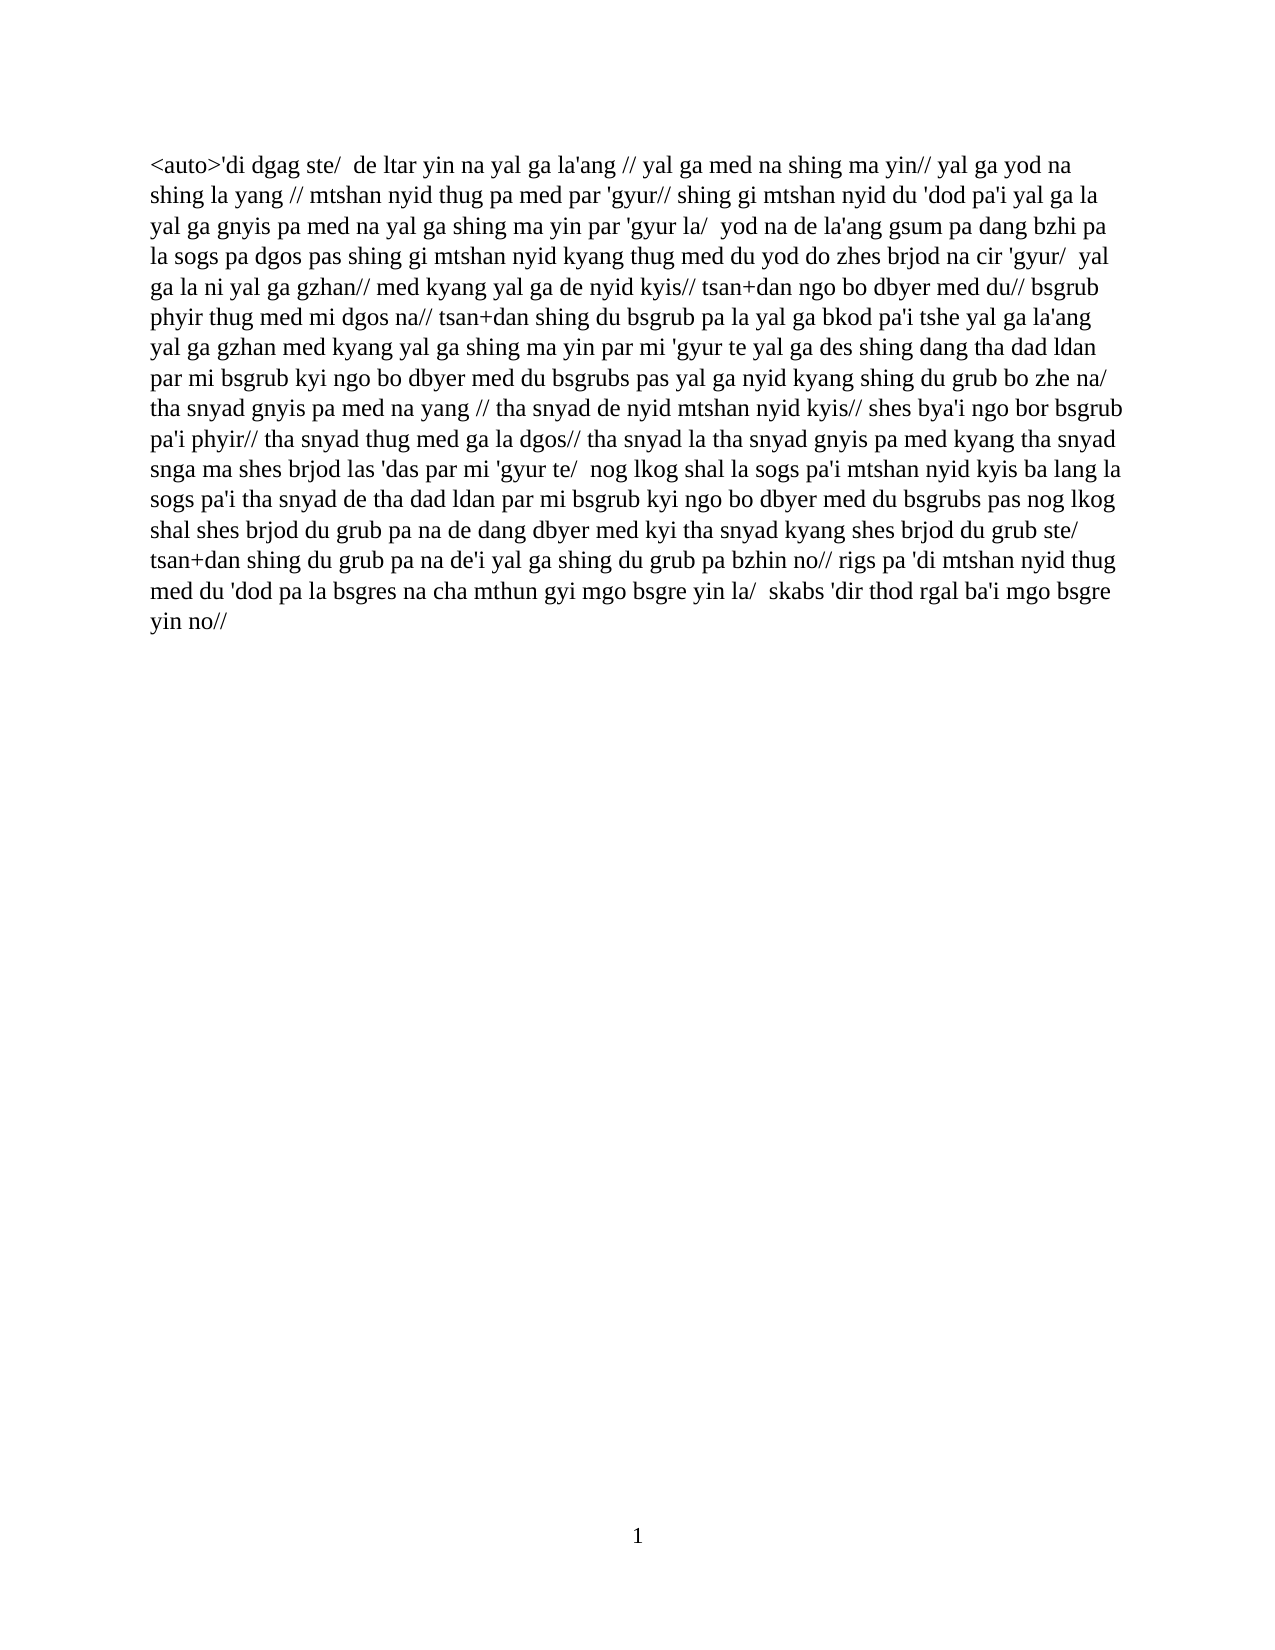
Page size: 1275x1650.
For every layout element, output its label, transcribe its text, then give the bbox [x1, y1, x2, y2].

text <auto>'di dgag ste/ de ltar yin na yal ga la'ang // yal ga med na shing ma yin// yal ga yod na shing la yang // mtshan nyid thug pa med par 'gyur// shing gi mtshan nyid du 'dod pa'i yal ga la yal ga gnyis pa med na yal ga shing ma yin par 'gyur la/ yod na de la'ang gsum pa dang bzhi pa la sogs pa dgos pas shing gi mtshan nyid kyang thug med du yod do zhes brjod na cir 'gyur/ yal ga la ni yal ga gzhan// med kyang yal ga de nyid kyis// tsan+dan ngo bo dbyer med du// bsgrub phyir thug med mi dgos na// tsan+dan shing du bsgrub pa la yal ga bkod pa'i tshe yal ga la'ang yal ga gzhan med kyang yal ga shing ma yin par mi 'gyur te yal ga des shing dang tha dad ldan par mi bsgrub kyi ngo bo dbyer med du bsgrubs pas yal ga nyid kyang shing du grub bo zhe na/ tha snyad gnyis pa med na yang // tha snyad de nyid mtshan nyid kyis// shes bya'i ngo bor bsgrub pa'i phyir// tha snyad thug med ga la dgos// tha snyad la tha snyad gnyis pa med kyang tha snyad snga ma shes brjod las 'das par mi 'gyur te/ nog lkog shal la sogs pa'i mtshan nyid kyis ba lang la sogs pa'i tha snyad de tha dad ldan par mi bsgrub kyi ngo bo dbyer med du bsgrubs pas nog lkog shal shes brjod du grub pa na de dang dbyer med kyi tha snyad kyang shes brjod du grub ste/ tsan+dan shing du grub pa na de'i yal ga shing du grub pa bzhin no// rigs pa 'di mtshan nyid thug med du 'dod pa la bsgres na cha mthun gyi mgo bsgre yin la/ skabs 'dir thod rgal ba'i mgo bsgre yin no// [150, 150, 1125, 635]
